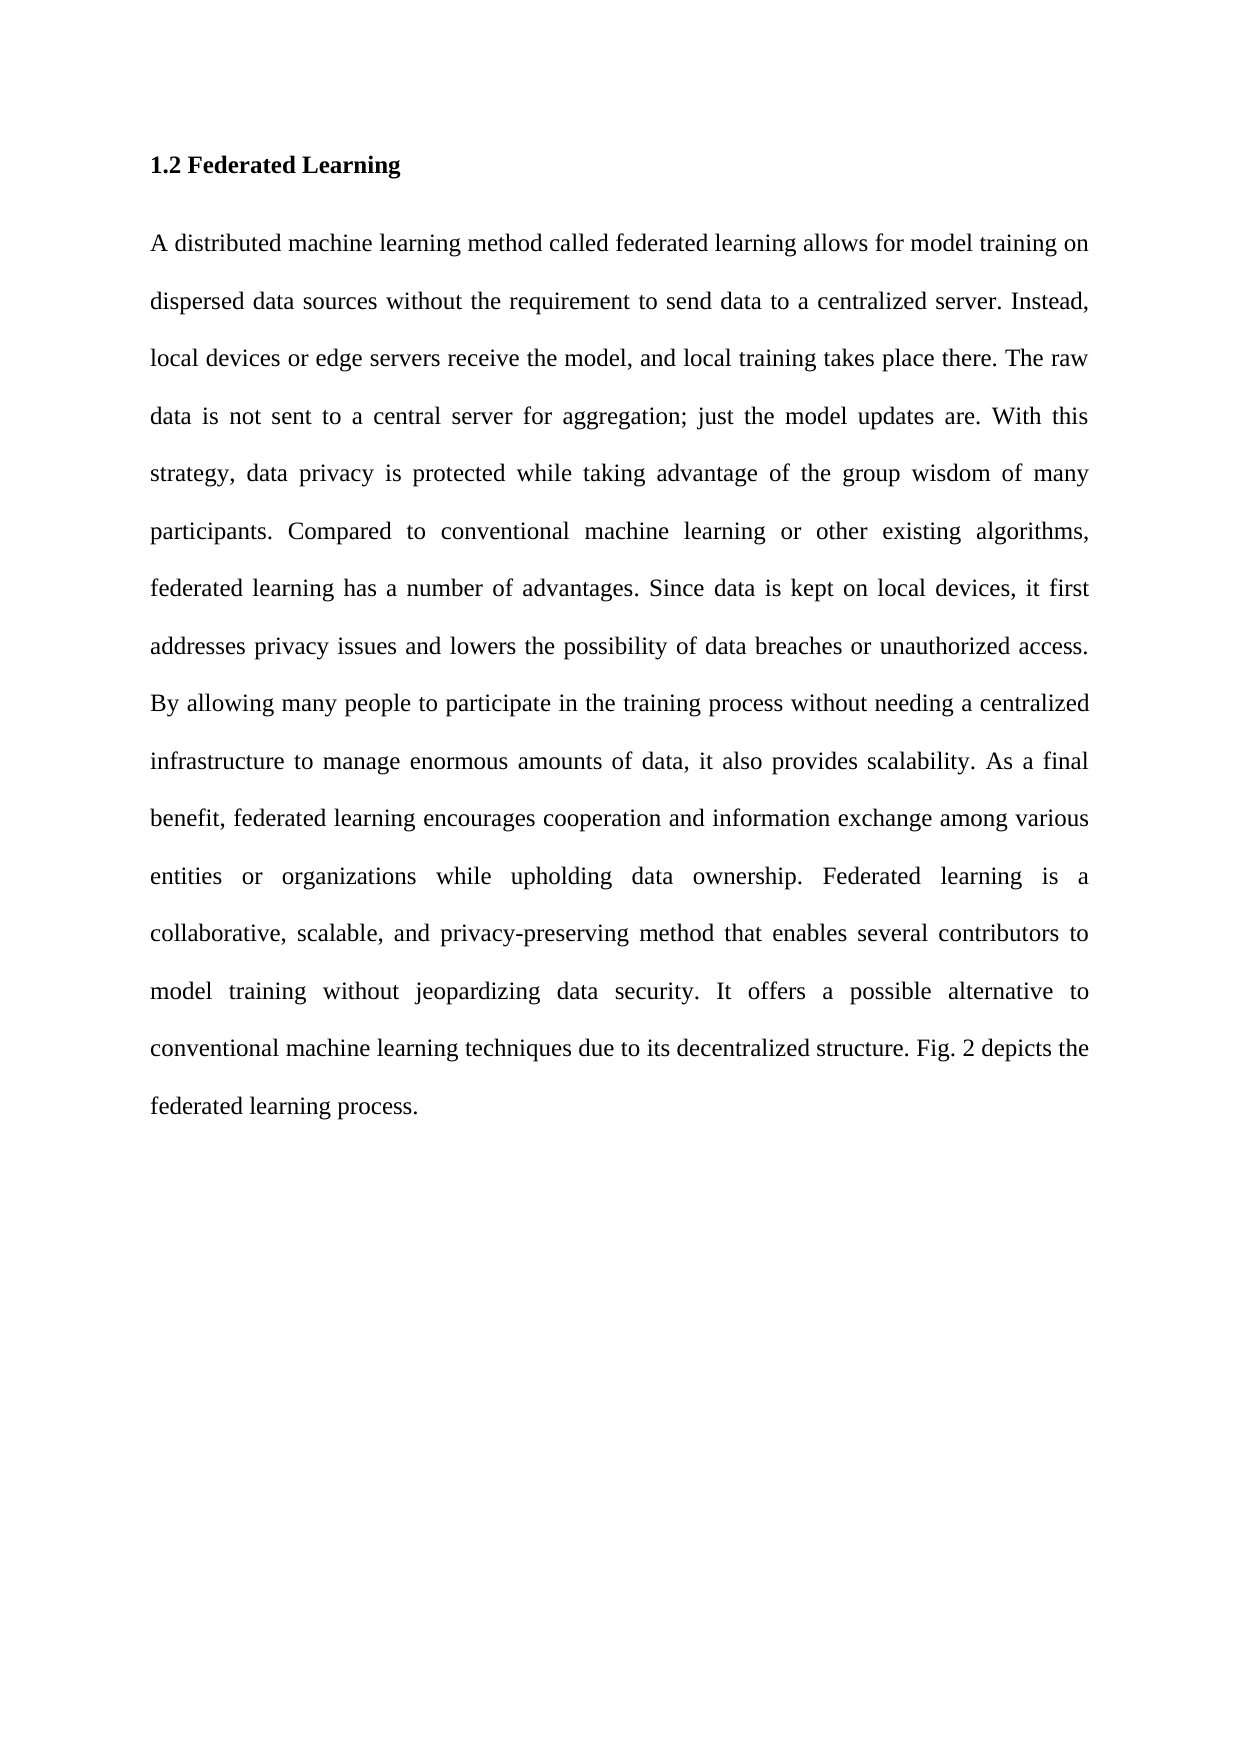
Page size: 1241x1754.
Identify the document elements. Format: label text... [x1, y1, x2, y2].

text A distributed machine learning method called federated learning allows for model training on dispersed data sources without the requirement to send data to a centralized server. Instead, local devices or edge servers receive the model, and local training takes place there. The raw data is not sent to a central server for aggregation; just the model updates are. With this strategy, data privacy is protected while taking advantage of the group wisdom of many participants. Compared to conventional machine learning or other existing algorithms, federated learning has a number of advantages. Since data is kept on local devices, it first addresses privacy issues and lowers the possibility of data breaches or unauthorized access. By allowing many people to participate in the training process without needing a centralized infrastructure to manage enormous amounts of data, it also provides scalability. As a final benefit, federated learning encourages cooperation and information exchange among various entities or organizations while upholding data ownership. Federated learning is a collaborative, scalable, and privacy-preserving method that enables several contributors to model training without jeopardizing data security. It offers a possible alternative to conventional machine learning techniques due to its decentralized structure. Fig. 2 depicts the federated learning process. [150, 228, 1090, 1119]
text 1.2 Federated Learning [150, 150, 1090, 179]
